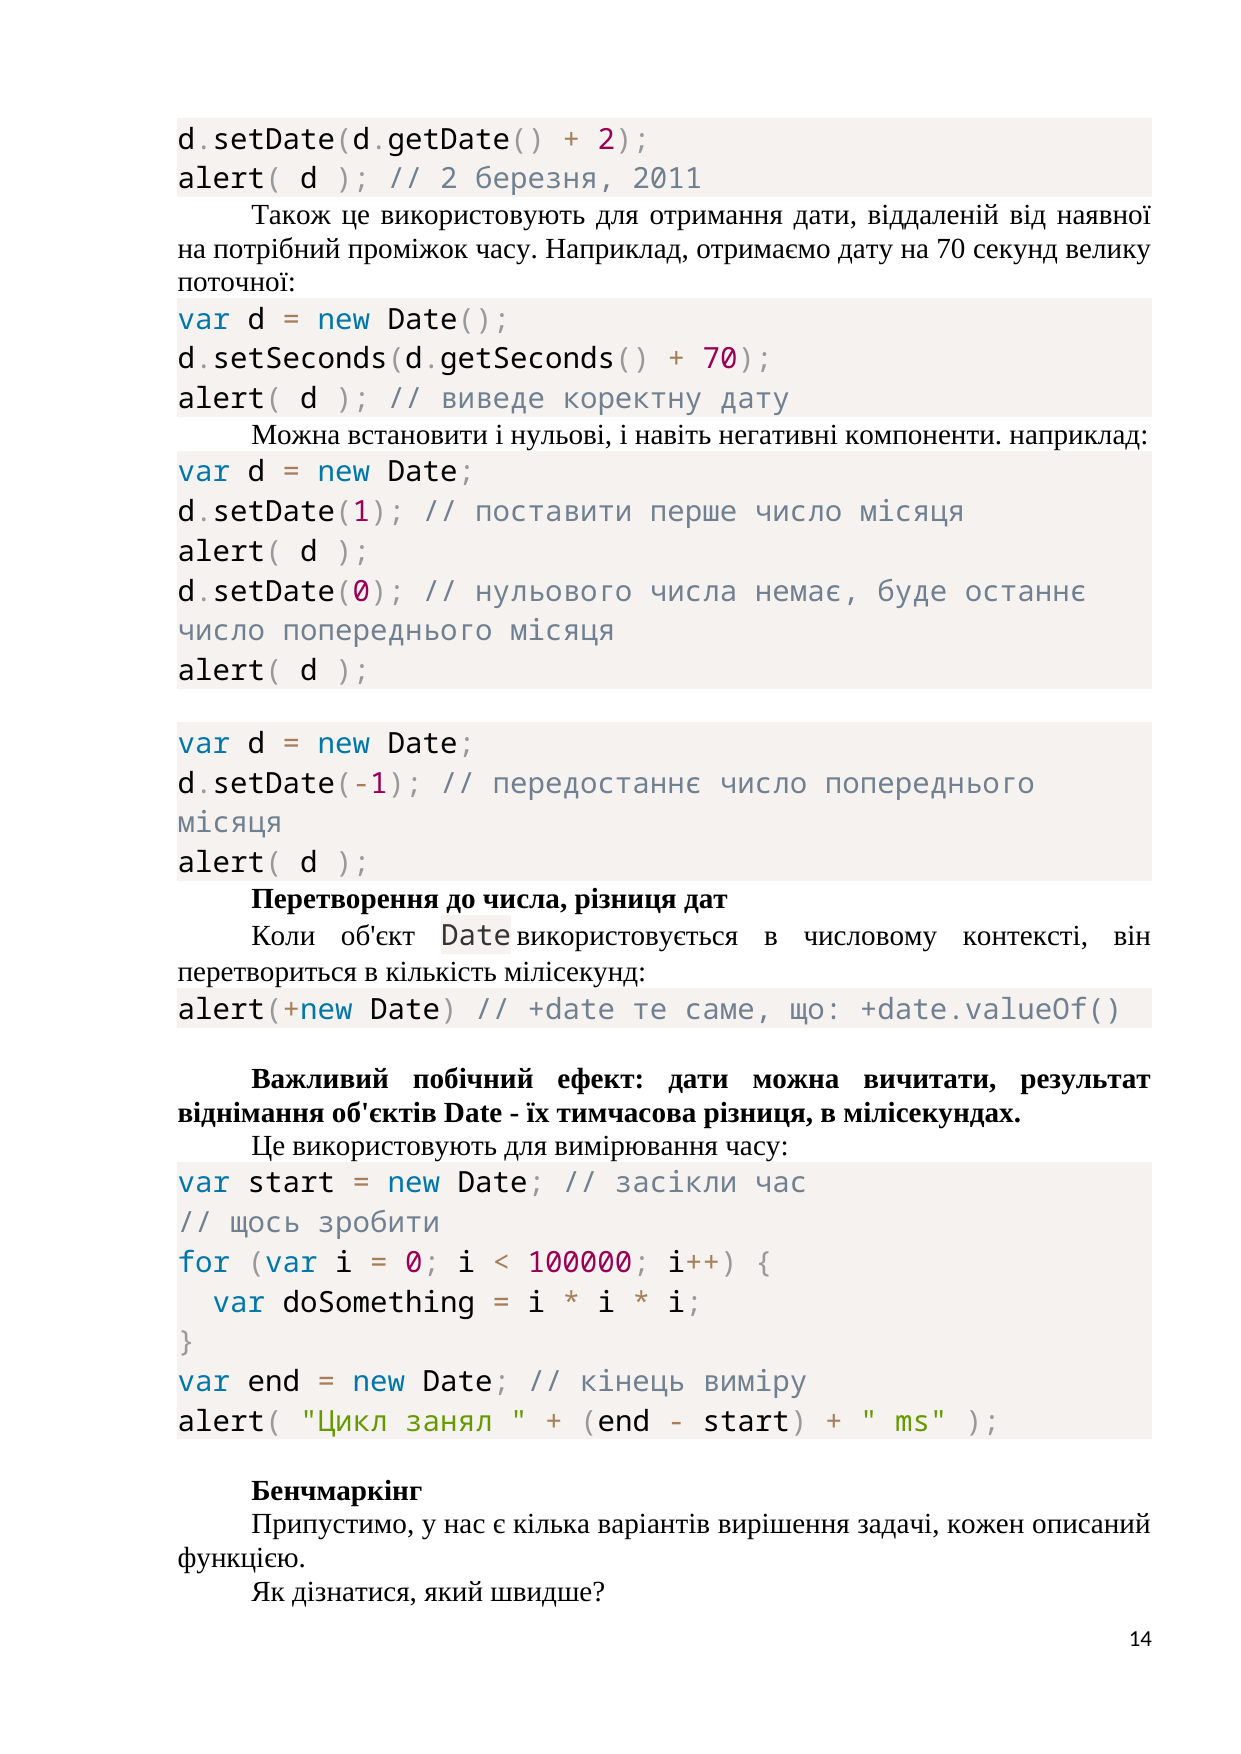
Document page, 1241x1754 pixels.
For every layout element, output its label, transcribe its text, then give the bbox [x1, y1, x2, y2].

text alert( d ); [177, 649, 1152, 689]
text d.setSeconds(d.getSeconds() + 70); [177, 338, 1152, 377]
text alert( d ); [177, 530, 1152, 570]
text var d = new Date(); [177, 298, 1152, 338]
text // щось зробити [177, 1201, 1152, 1241]
text d.setDate(d.getDate() + 2); [177, 118, 1152, 158]
text var start = new Date; // засікли час [177, 1162, 1152, 1201]
text alert( d ); // виведе коректну дату [177, 377, 1152, 417]
text alert( d ); [177, 841, 1152, 881]
text var d = new Date; [177, 451, 1152, 490]
text d.setDate(1); // поставити перше число місяця [177, 490, 1152, 530]
text Важливий побічний ефект: дати можна вичитати, результат віднімання об'єктів Date - їх тимчасова різниця, в мілісекундах. [177, 1061, 1152, 1128]
text alert( d ); // 2 березня, 2011 [177, 158, 1152, 197]
text Коли об'єкт Date використовується в числовому контексті, він перетвориться в кількість мілісекунд: [177, 915, 1152, 988]
text Це використовують для вимірювання часу: [177, 1128, 1152, 1162]
text } [177, 1321, 1152, 1360]
text Можна встановити і нульові, і навіть негативні компоненти. наприклад: [177, 417, 1152, 451]
text d.setDate(0); // нульового числа немає, буде останнє число попереднього місяця [177, 570, 1152, 649]
text Припустимо, у нас є кілька варіантів вирішення задачі, кожен описаний функцією. [177, 1507, 1152, 1574]
text Також це використовують для отримання дати, віддаленій від наявної на потрібний проміжок часу. Наприклад, отримаємо дату на 70 секунд велику поточної: [177, 197, 1152, 298]
text alert(+new Date) // +date те саме, що: +date.valueOf() [177, 988, 1152, 1028]
text alert( "Цикл занял " + (end - start) + " ms" ); [177, 1400, 1152, 1439]
text var doSomething = i * i * i; [177, 1281, 1152, 1321]
text Бенчмаркінг [177, 1473, 1152, 1507]
text for (var i = 0; i < 100000; i++) { [177, 1241, 1152, 1281]
text Як дізнатися, який швидше? [177, 1574, 1152, 1607]
text var d = new Date; [177, 722, 1152, 762]
text d.setDate(-1); // передостаннє число попереднього місяця [177, 762, 1152, 841]
text Перетворення до числа, різниця дат [177, 881, 1152, 915]
text var end = new Date; // кінець виміру [177, 1360, 1152, 1400]
